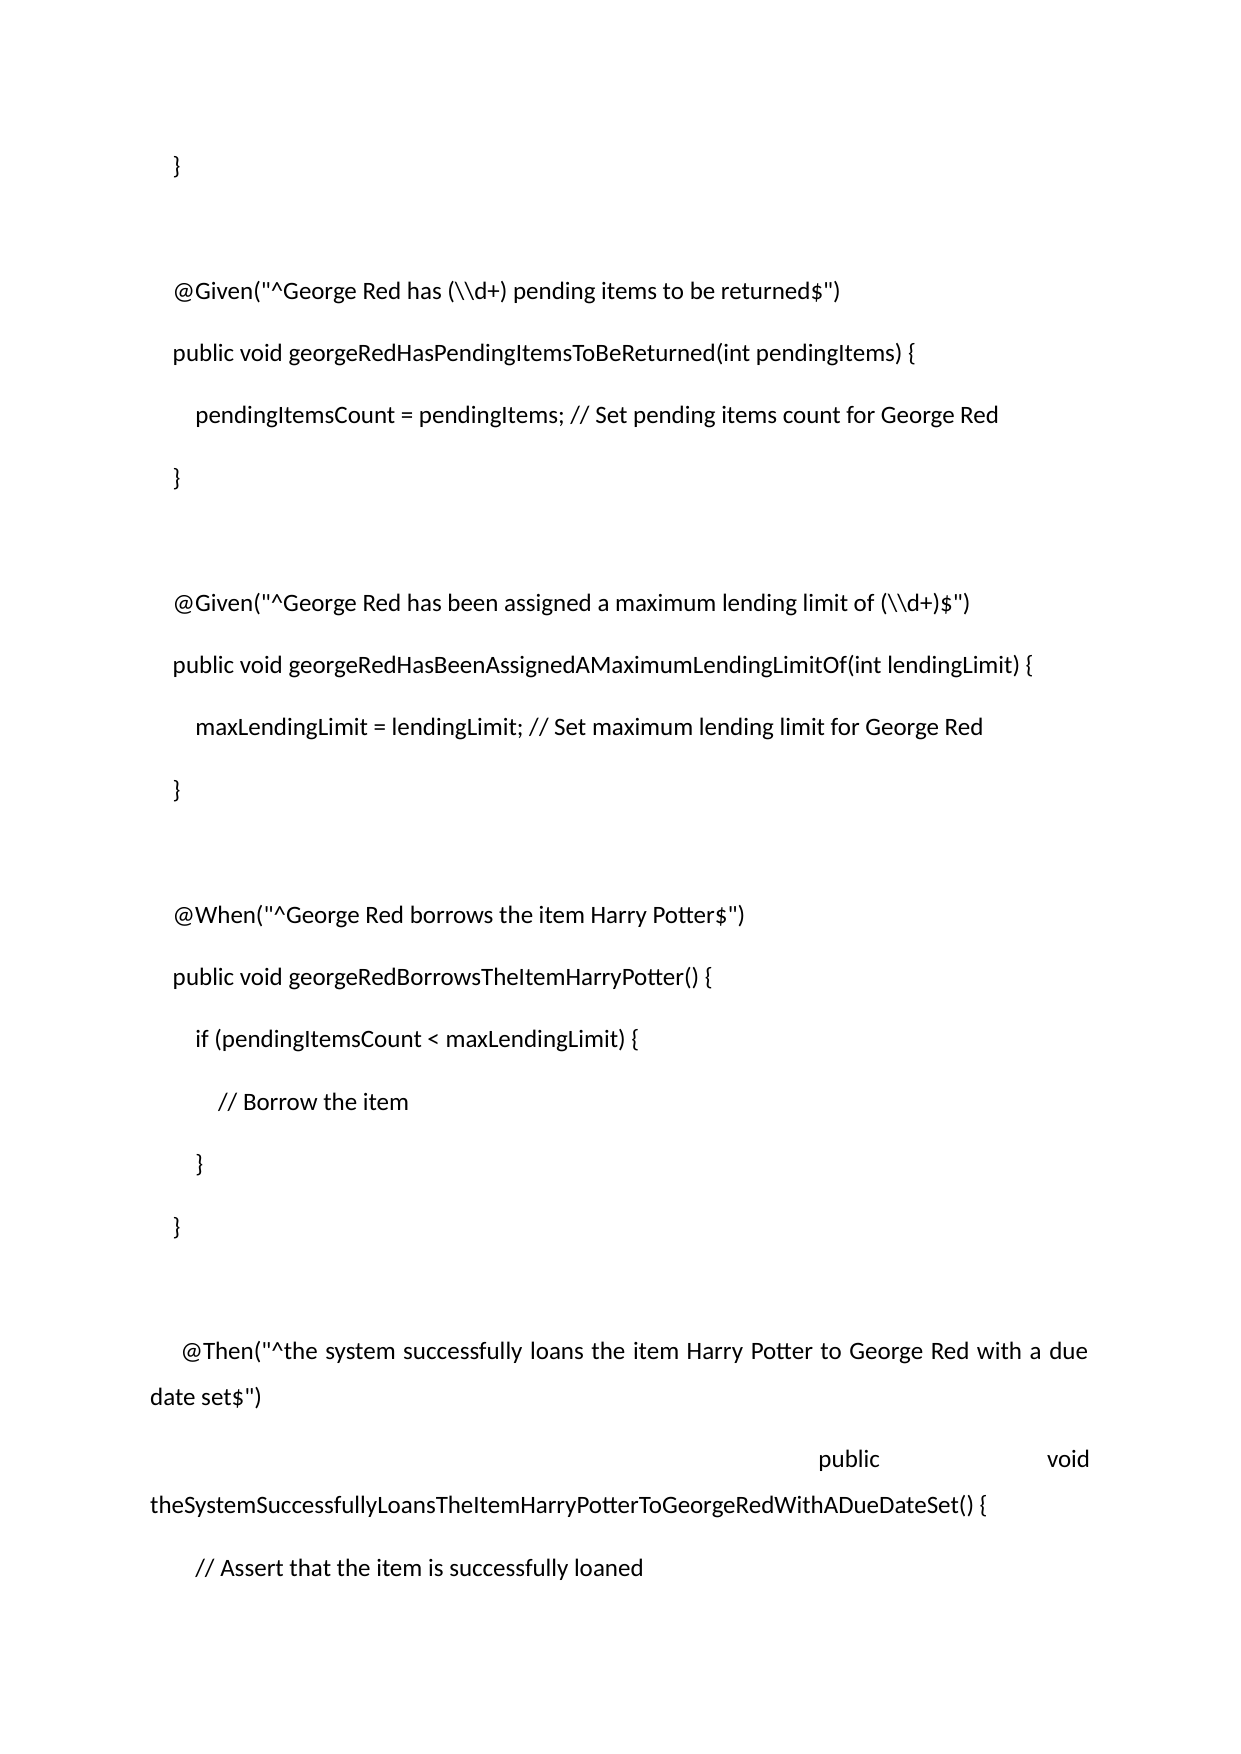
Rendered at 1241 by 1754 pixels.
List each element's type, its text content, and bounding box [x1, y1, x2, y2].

text @When("^George Red borrows the item Harry Potter$") [150, 899, 1090, 929]
text public void georgeRedHasPendingItemsToBeReturned(int pendingItems) { [150, 337, 1090, 368]
text // Assert that the item is successfully loaned [150, 1552, 1090, 1582]
text @Given("^George Red has been assigned a maximum lending limit of (\\d+)$") [150, 587, 1090, 617]
text pendingItemsCount = pendingItems; // Set pending items count for George Red [150, 399, 1090, 430]
text } [150, 774, 1090, 804]
text } [150, 150, 1090, 181]
text maxLendingLimit = lendingLimit; // Set maximum lending limit for George Red [150, 712, 1090, 742]
text @Given("^George Red has (\\d+) pending items to be returned$") [150, 275, 1090, 305]
text public void theSystemSuccessfullyLoansTheItemHarryPotterToGeorgeRedWithADueDateSet() { [150, 1444, 1090, 1520]
text public void georgeRedBorrowsTheItemHarryPotter() { [150, 961, 1090, 992]
text } [150, 1211, 1090, 1241]
text } [150, 462, 1090, 492]
text // Borrow the item [150, 1086, 1090, 1116]
text @Then("^the system successfully loans the item Harry Potter to George Red with a due date set$") [150, 1336, 1090, 1412]
text public void georgeRedHasBeenAssignedAMaximumLendingLimitOf(int lendingLimit) { [150, 649, 1090, 680]
text } [150, 1148, 1090, 1179]
text if (pendingItemsCount < maxLendingLimit) { [150, 1023, 1090, 1054]
